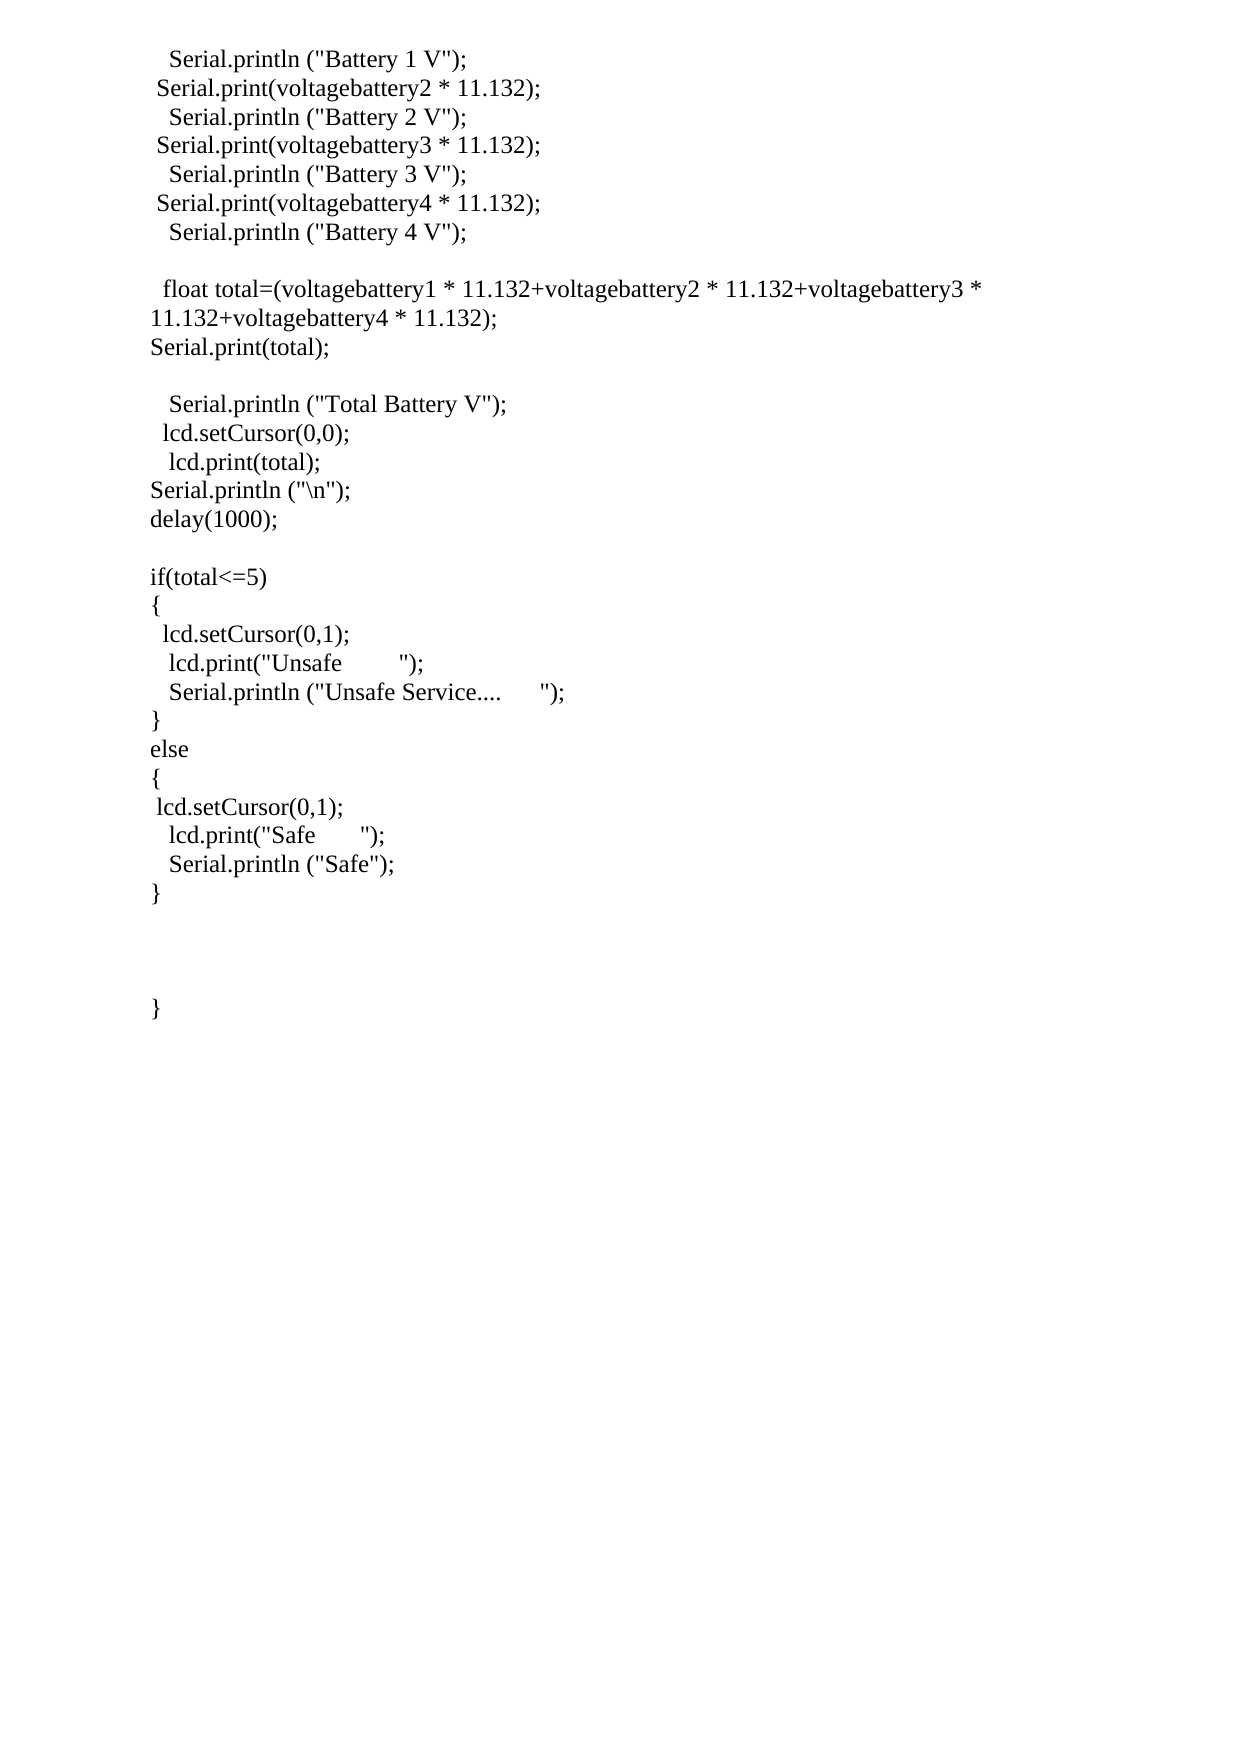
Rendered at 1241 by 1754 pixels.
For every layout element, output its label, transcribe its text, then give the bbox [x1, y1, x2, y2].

text Serial.println ("\n"); [150, 476, 1090, 504]
text lcd.setCursor(0,0); [150, 418, 1090, 447]
text lcd.print("Safe "); [150, 821, 1090, 849]
text lcd.setCursor(0,1); [150, 619, 1090, 648]
text float total=(voltagebattery1 * 11.132+voltagebattery2 * 11.132+voltagebattery3 * 11.132+voltagebattery4 * 11.132); [150, 274, 1090, 332]
text lcd.print("Unsafe "); [150, 648, 1090, 677]
text Serial.println ("Battery 4 V"); [150, 217, 1090, 246]
text } [150, 878, 1090, 907]
text lcd.setCursor(0,1); [150, 792, 1090, 821]
text Serial.println ("Battery 3 V"); [150, 159, 1090, 188]
text } [150, 993, 1090, 1022]
text Serial.println ("Battery 2 V"); [150, 102, 1090, 131]
text Serial.println ("Unsafe Service.... "); [150, 677, 1090, 706]
text Serial.print(voltagebattery2 * 11.132); [150, 73, 1090, 102]
text Serial.println ("Safe"); [150, 849, 1090, 878]
text Serial.print(voltagebattery3 * 11.132); [150, 131, 1090, 159]
text lcd.print(total); [150, 447, 1090, 476]
text delay(1000); [150, 504, 1090, 533]
text Serial.println ("Battery 1 V"); [150, 44, 1090, 73]
text } [150, 706, 1090, 734]
text { [150, 763, 1090, 792]
text Serial.println ("Total Battery V"); [150, 389, 1090, 418]
text if(total<=5) [150, 562, 1090, 591]
text Serial.print(total); [150, 332, 1090, 361]
text { [150, 591, 1090, 619]
text Serial.print(voltagebattery4 * 11.132); [150, 188, 1090, 217]
text else [150, 734, 1090, 763]
